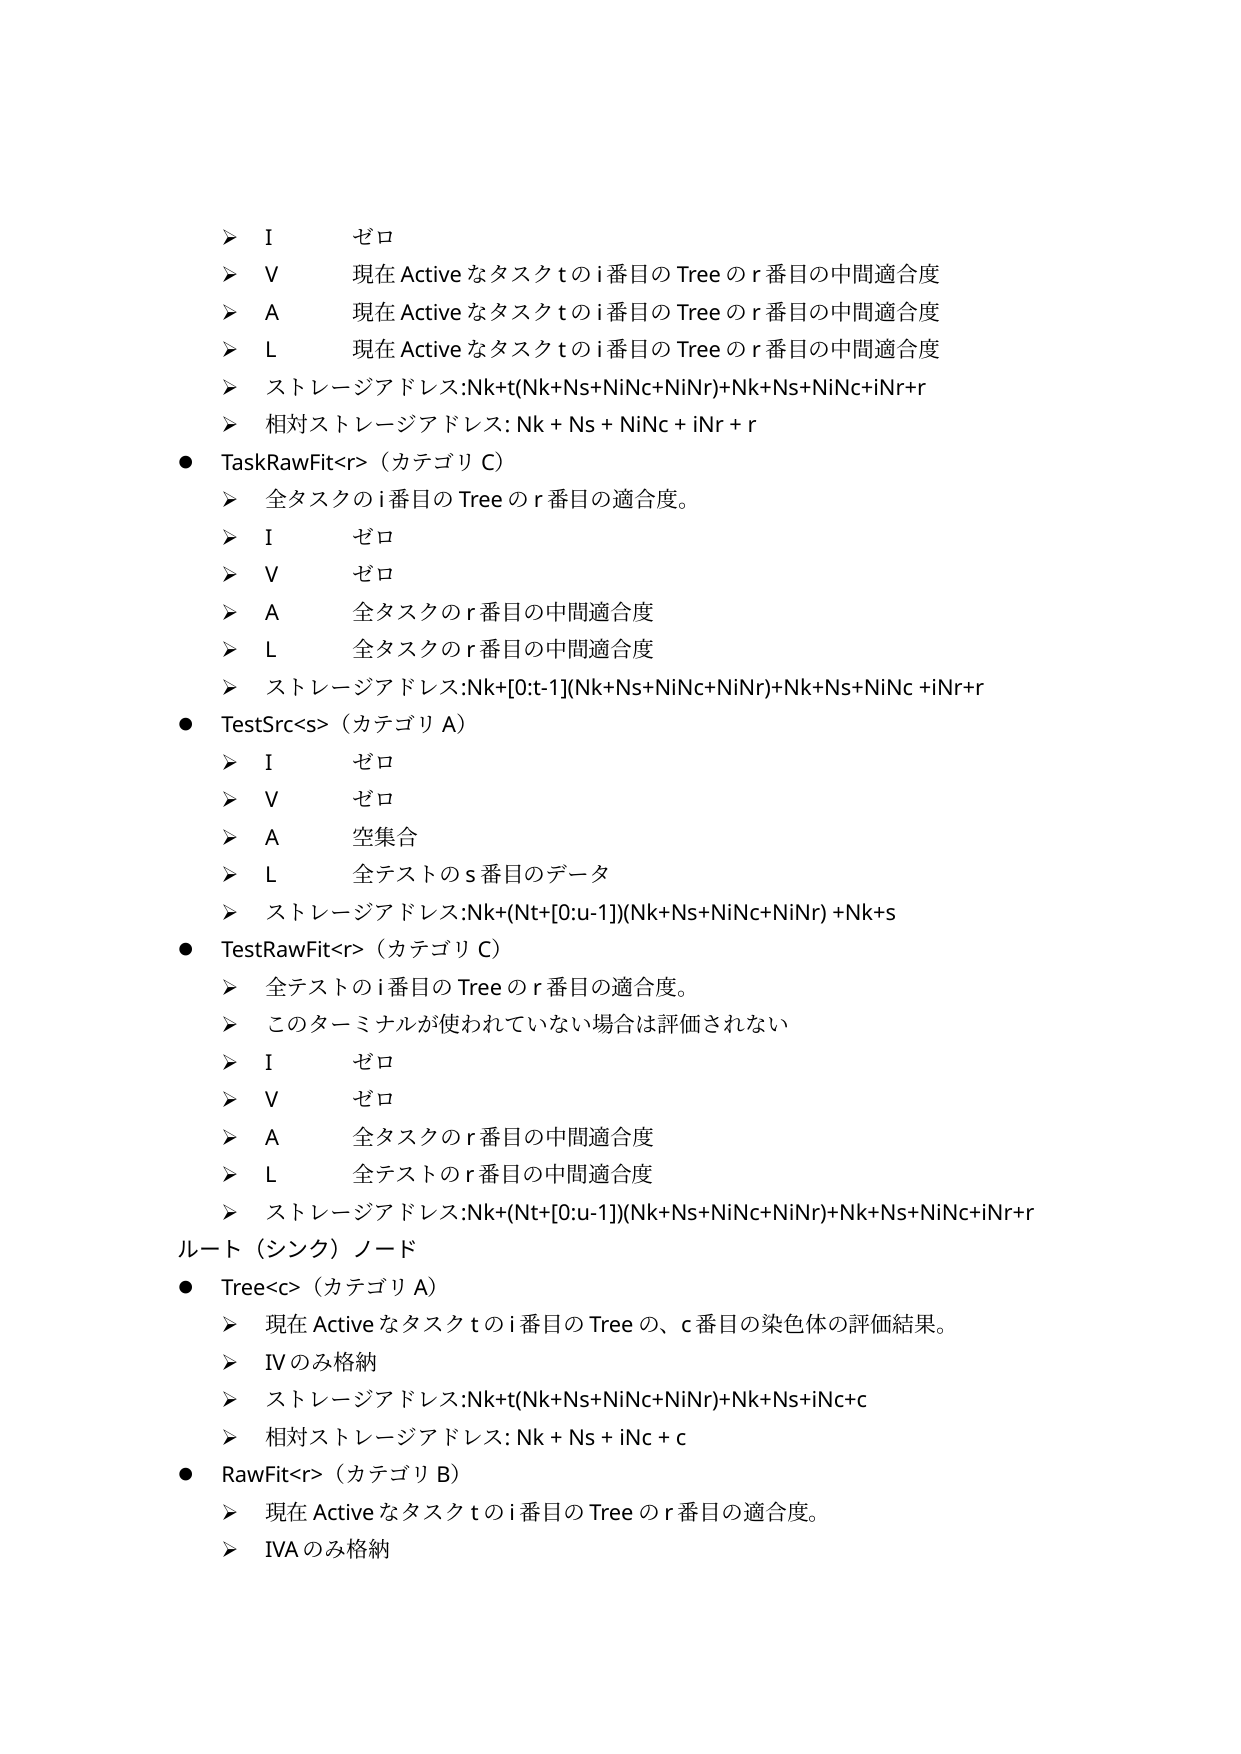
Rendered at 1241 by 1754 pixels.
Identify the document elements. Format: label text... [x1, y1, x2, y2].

list I ゼロ [221, 742, 1063, 779]
list ストレージアドレス:Nk+t(Nk+Ns+NiNc+NiNr)+Nk+Ns+iNc+c [221, 1379, 1063, 1417]
list ストレージアドレス:Nk+(Nt+[0:u-1])(Nk+Ns+NiNc+NiNr)+Nk+Ns+NiNc+iNr+r [221, 1192, 1063, 1229]
list RawFit<r>（カテゴリB） [177, 1454, 1063, 1492]
list V ゼロ [221, 554, 1063, 592]
list L 全テストのs番目のデータ [221, 854, 1063, 892]
list L 現在Activeなタスクtのi番目のTreeのr番目の中間適合度 [221, 329, 1063, 367]
subtitle ルート（シンク）ノード [177, 1229, 1063, 1267]
list IVAのみ格納 [221, 1529, 1063, 1567]
list 相対ストレージアドレス: Nk + Ns + iNc + c [221, 1417, 1063, 1454]
list L 全テストのr番目の中間適合度 [221, 1154, 1063, 1192]
list このターミナルが使われていない場合は評価されない [221, 1004, 1063, 1042]
list Tree<c>（カテゴリA） [177, 1267, 1063, 1304]
list L 全タスクのr番目の中間適合度 [221, 629, 1063, 667]
list V ゼロ [221, 779, 1063, 817]
list ストレージアドレス:Nk+(Nt+[0:u-1])(Nk+Ns+NiNc+NiNr) +Nk+s [221, 892, 1063, 929]
list IVのみ格納 [221, 1342, 1063, 1379]
list I ゼロ [221, 517, 1063, 554]
list A 全タスクのr番目の中間適合度 [221, 1117, 1063, 1154]
list A 現在Activeなタスクtのi番目のTreeのr番目の中間適合度 [221, 292, 1063, 329]
list TestSrc<s>（カテゴリA） [177, 704, 1063, 742]
list A 全タスクのr番目の中間適合度 [221, 592, 1063, 629]
list ストレージアドレス:Nk+t(Nk+Ns+NiNc+NiNr)+Nk+Ns+NiNc+iNr+r [221, 367, 1063, 404]
list I ゼロ [221, 217, 1063, 254]
list 相対ストレージアドレス: Nk + Ns + NiNc + iNr + r [221, 404, 1063, 442]
list V 現在Activeなタスクtのi番目のTreeのr番目の中間適合度 [221, 254, 1063, 292]
list TaskRawFit<r>（カテゴリC） [177, 442, 1063, 479]
list A 空集合 [221, 817, 1063, 854]
list 全タスクのi番目のTreeのr番目の適合度。 [221, 479, 1063, 517]
list 全テストのi番目のTreeのr番目の適合度。 [221, 967, 1063, 1004]
list V ゼロ [221, 1079, 1063, 1117]
list TestRawFit<r>（カテゴリC） [177, 929, 1063, 967]
list ストレージアドレス:Nk+[0:t-1](Nk+Ns+NiNc+NiNr)+Nk+Ns+NiNc +iNr+r [221, 667, 1063, 704]
list 現在Activeなタスクtのi番目のTreeのr番目の適合度。 [221, 1492, 1063, 1529]
list I ゼロ [221, 1042, 1063, 1079]
list 現在Activeなタスクtのi番目のTreeの、c番目の染色体の評価結果。 [221, 1304, 1063, 1342]
